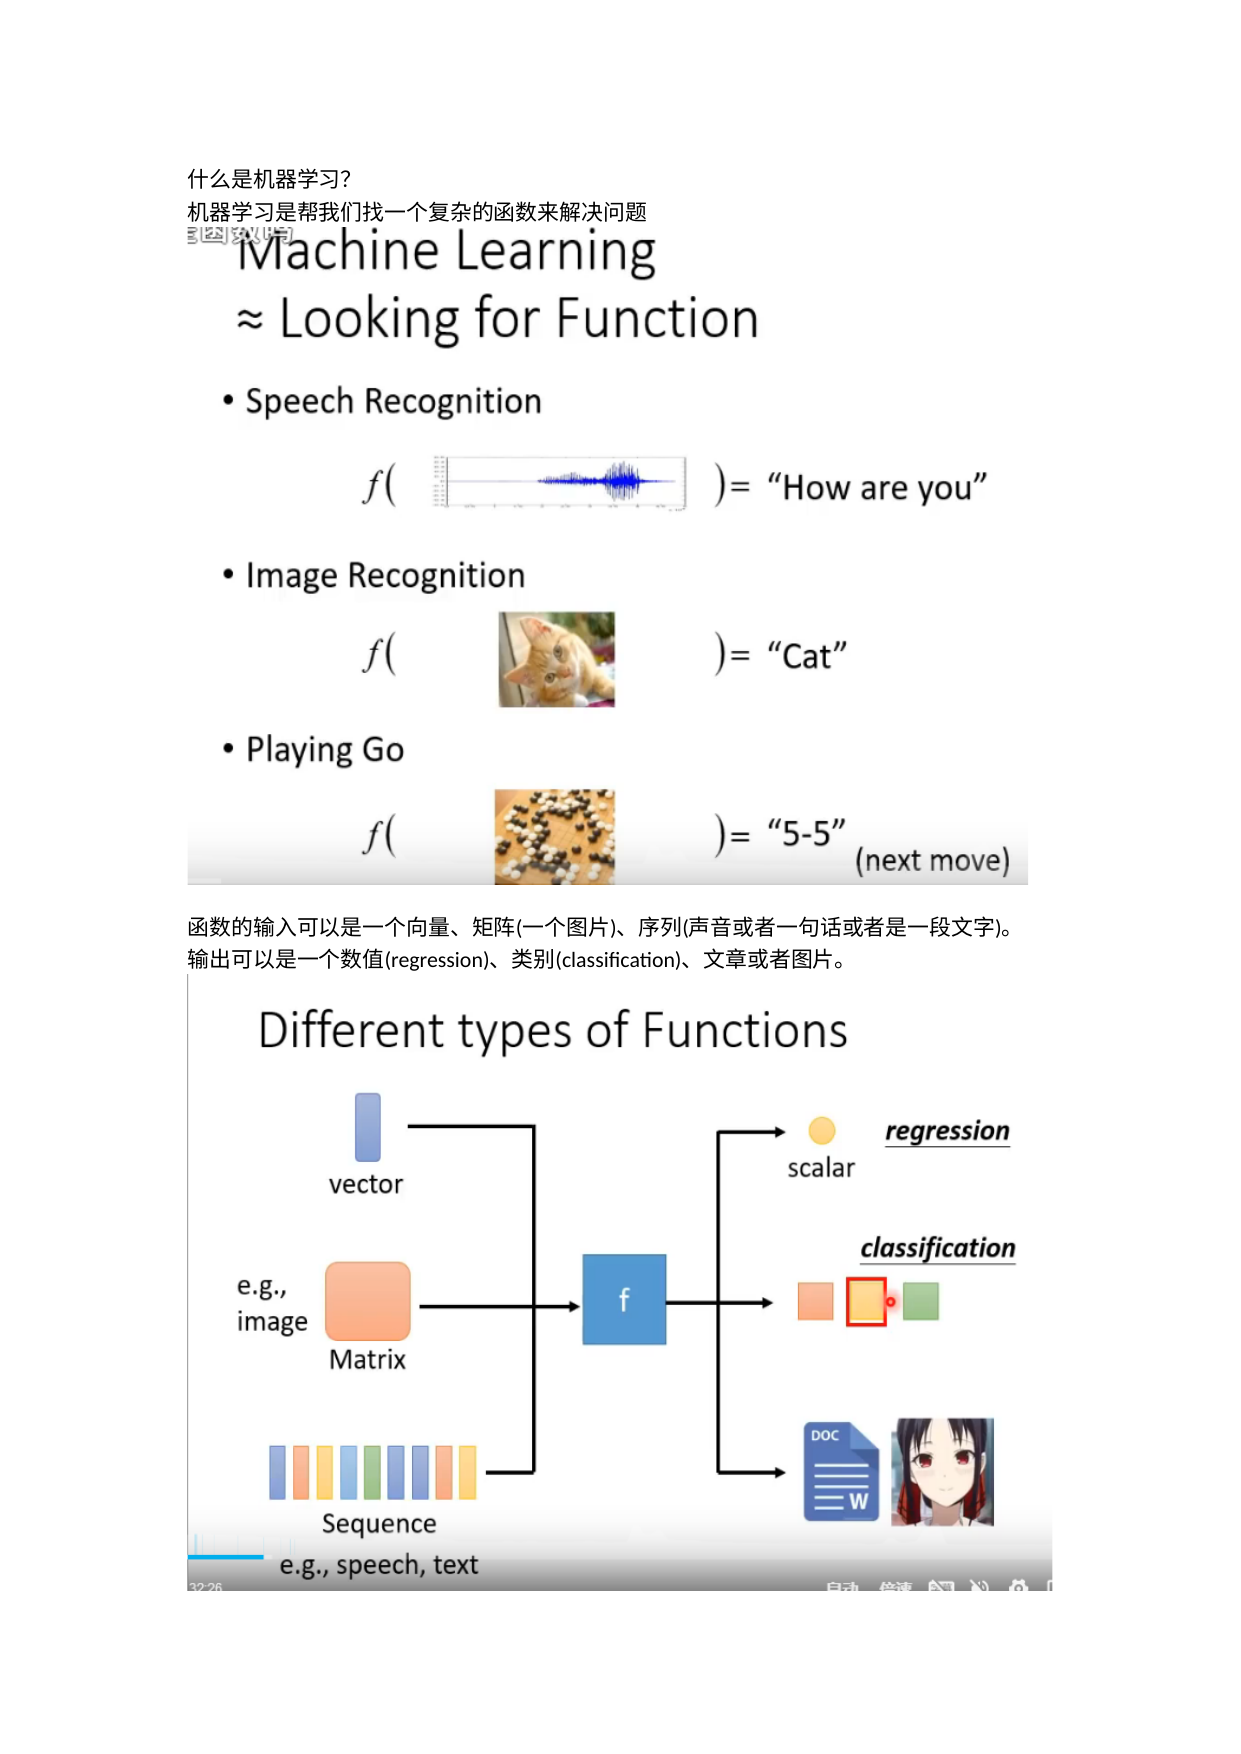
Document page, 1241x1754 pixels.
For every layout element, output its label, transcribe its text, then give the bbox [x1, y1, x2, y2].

text 输出可以是一个数值(regression)、类别(classification)、文章或者图片。 [187, 942, 1053, 974]
picture [187, 974, 1053, 1591]
picture [187, 227, 1029, 885]
text 函数的输入可以是一个向量、矩阵(一个图片)、序列(声音或者一句话或者是一段文字)。 [187, 909, 1053, 942]
text 机器学习是帮我们找一个复杂的函数来解决问题 [187, 194, 1053, 227]
text 什么是机器学习？ [187, 162, 1053, 194]
